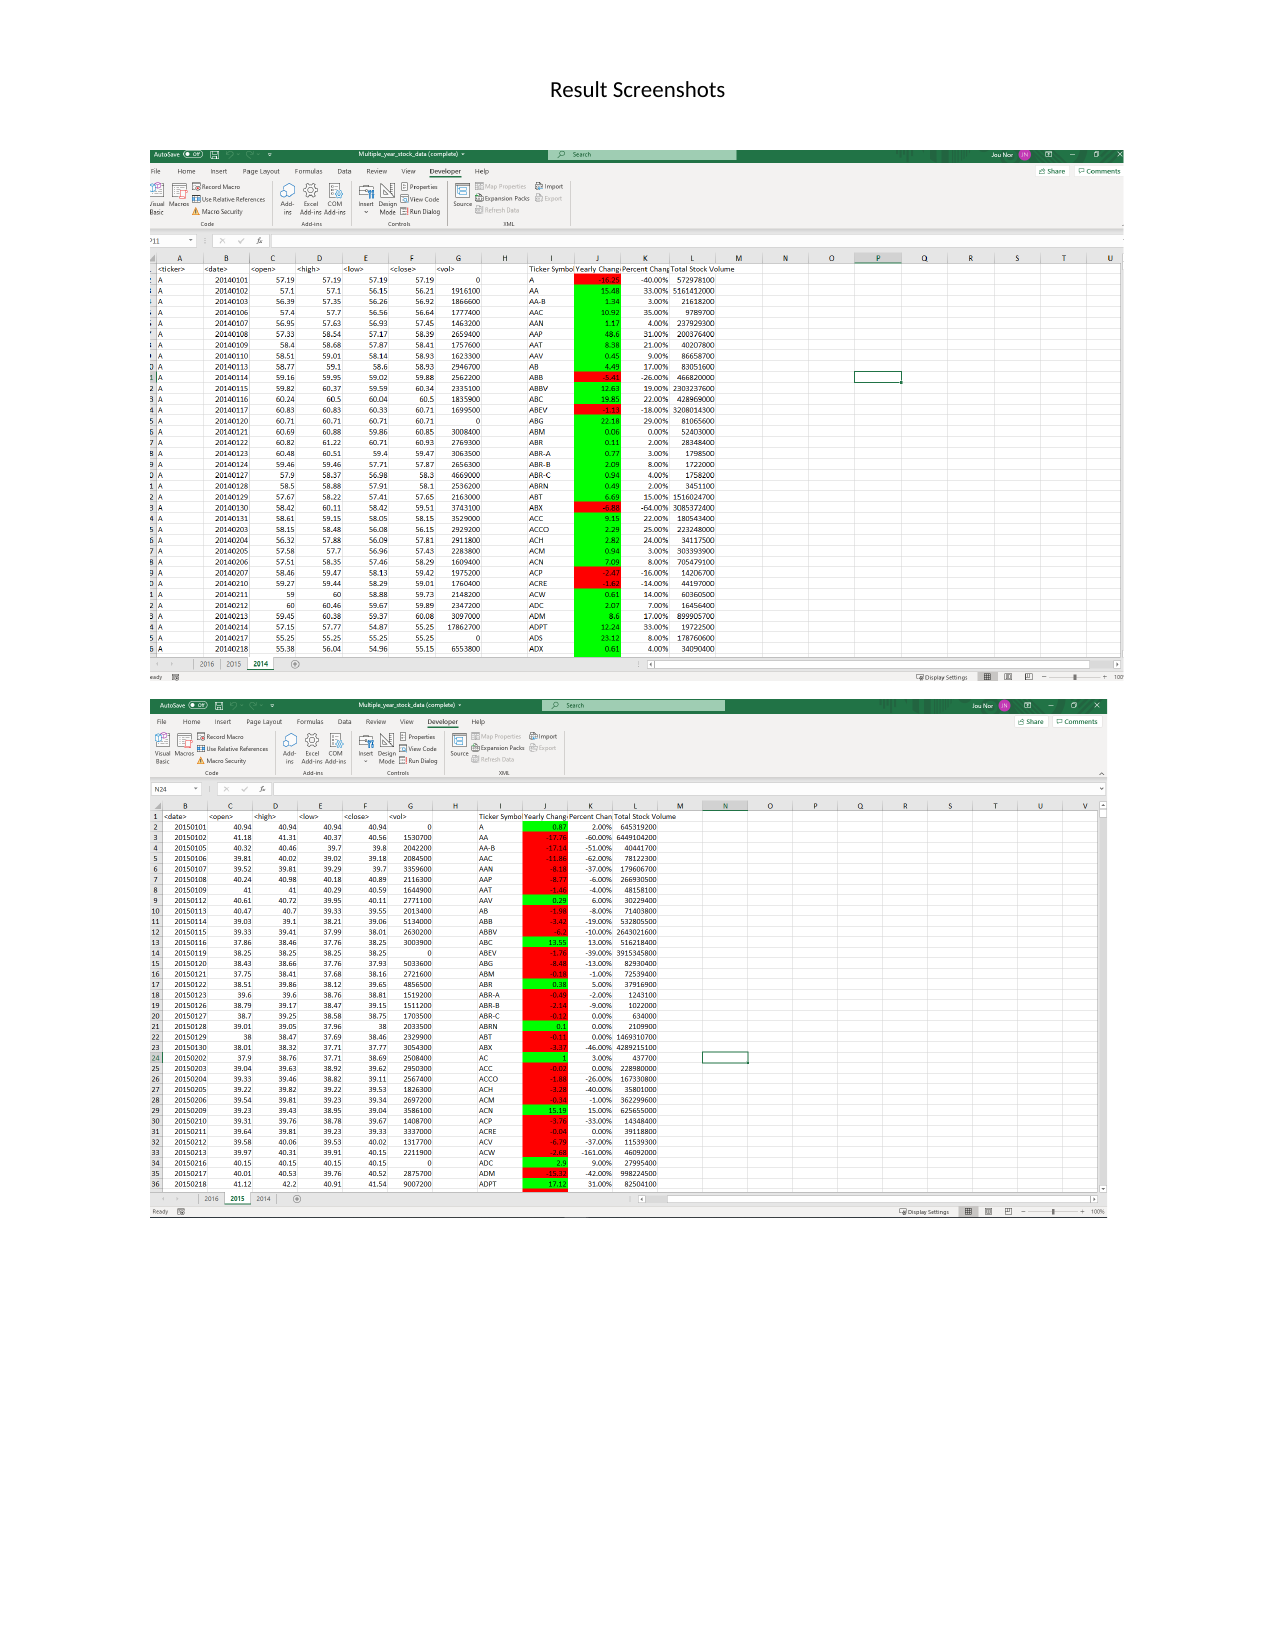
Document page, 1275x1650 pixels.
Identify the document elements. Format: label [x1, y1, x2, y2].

picture [150, 150, 1124, 681]
picture [150, 699, 1108, 1218]
